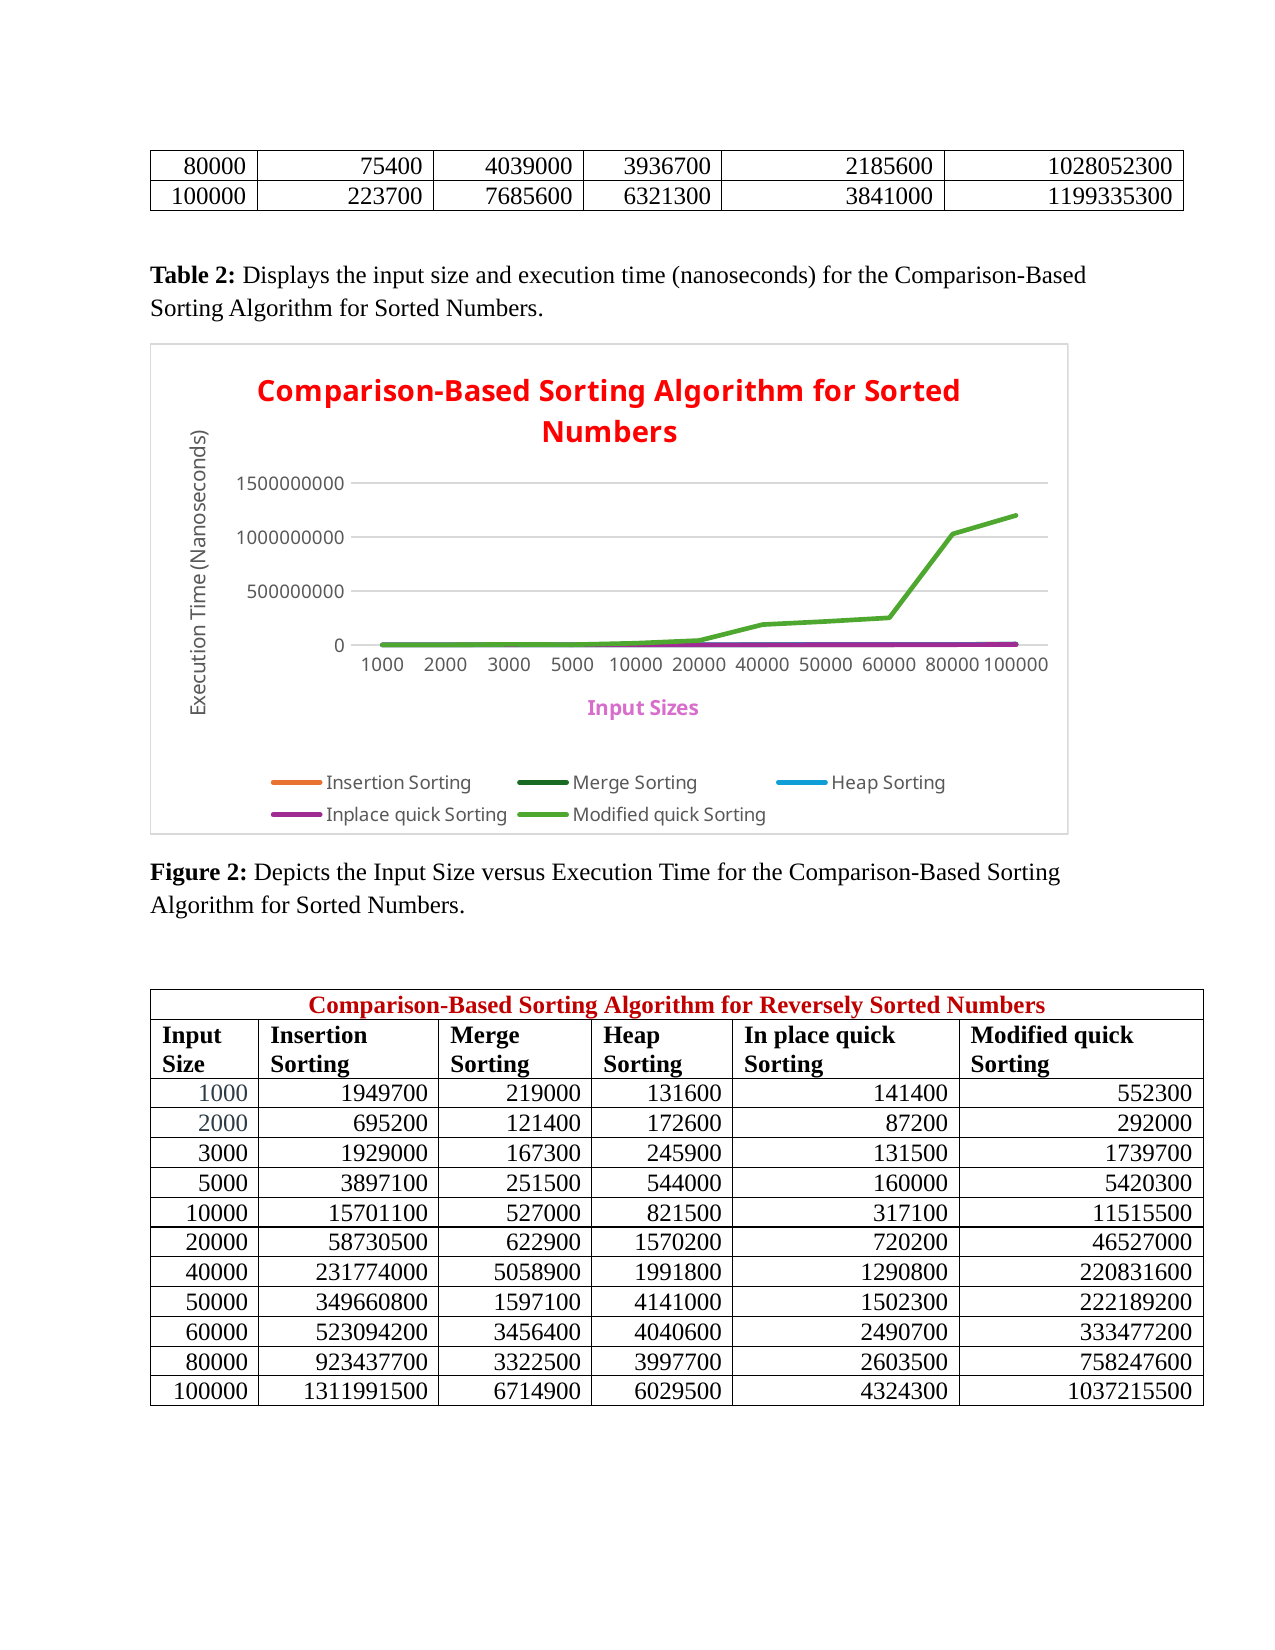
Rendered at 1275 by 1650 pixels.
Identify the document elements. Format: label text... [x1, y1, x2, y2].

table_cell 80000 [151, 1347, 258, 1375]
table_header Comparison-Based Sorting Algorithm for Reversely Sorted Numbers [151, 990, 1203, 1019]
table_cell 131600 [592, 1079, 732, 1107]
table_cell 1311991500 [259, 1376, 438, 1405]
table_cell 4040600 [592, 1317, 732, 1346]
table_cell 1199335300 [945, 181, 1183, 209]
table_cell 167300 [439, 1138, 591, 1167]
table_cell 50000 [151, 1287, 258, 1316]
table_cell 4039000 [434, 151, 583, 180]
table_cell 1290800 [733, 1257, 959, 1286]
table_cell 2603500 [733, 1347, 959, 1375]
table_cell 231774000 [259, 1257, 438, 1286]
table_cell 220831600 [960, 1257, 1203, 1286]
table_cell 1949700 [259, 1079, 438, 1107]
table_cell 40000 [151, 1257, 258, 1286]
table_cell 6714900 [439, 1376, 591, 1405]
text Figure 2: Depicts the Input Size versus Execution Time for the Comparison-Based Sorting Algorithm for Sorted Numbers. [150, 857, 1125, 918]
table_cell 4141000 [592, 1287, 732, 1316]
table_cell 160000 [733, 1168, 959, 1197]
table_cell 5058900 [439, 1257, 591, 1286]
table_cell 172600 [592, 1108, 732, 1137]
table_cell 3997700 [592, 1347, 732, 1375]
table_cell 720200 [733, 1228, 959, 1256]
table_cell 527000 [439, 1198, 591, 1226]
table_cell 3841000 [722, 181, 944, 209]
table_cell 100000 [151, 1376, 258, 1405]
table_cell 80000 [151, 151, 257, 180]
table_cell 821500 [592, 1198, 732, 1226]
table_cell 317100 [733, 1198, 959, 1226]
table_cell 6321300 [584, 181, 721, 209]
table_cell 544000 [592, 1168, 732, 1197]
text Table 2: Displays the input size and execution time (nanoseconds) for the Comparison-Based Sorting Algorithm for Sorted Numbers. [150, 260, 1125, 322]
table_cell Input Size [151, 1020, 258, 1077]
table_cell 75400 [258, 151, 433, 180]
table_cell Merge Sorting [439, 1020, 591, 1077]
table_cell 523094200 [259, 1317, 438, 1346]
table_cell Insertion Sorting [259, 1020, 438, 1077]
table_cell 5420300 [960, 1168, 1203, 1197]
table_cell Heap Sorting [592, 1020, 732, 1077]
table_cell 15701100 [259, 1198, 438, 1226]
table_cell 251500 [439, 1168, 591, 1197]
table_cell 219000 [439, 1079, 591, 1107]
table_cell 223700 [258, 181, 433, 209]
table_cell 7685600 [434, 181, 583, 209]
table_cell 87200 [733, 1108, 959, 1137]
table_cell 1037215500 [960, 1376, 1203, 1405]
table_cell 60000 [151, 1317, 258, 1346]
table_cell 1991800 [592, 1257, 732, 1286]
table_cell 1597100 [439, 1287, 591, 1316]
table_cell 3936700 [584, 151, 721, 180]
table_cell 1570200 [592, 1228, 732, 1256]
table_cell Modified quick Sorting [960, 1020, 1203, 1077]
table_cell 2490700 [733, 1317, 959, 1346]
table_cell 2185600 [722, 151, 944, 180]
table_cell 292000 [960, 1108, 1203, 1137]
table_cell 131500 [733, 1138, 959, 1167]
table_cell 3456400 [439, 1317, 591, 1346]
table_cell 3000 [151, 1138, 258, 1167]
table_cell 11515500 [960, 1198, 1203, 1226]
table_cell 923437700 [259, 1347, 438, 1375]
table_cell 222189200 [960, 1287, 1203, 1316]
table_cell 2000 [151, 1108, 258, 1137]
table_cell 349660800 [259, 1287, 438, 1316]
table_cell 4324300 [733, 1376, 959, 1405]
table_cell 58730500 [259, 1228, 438, 1256]
table_cell 10000 [151, 1198, 258, 1226]
table_cell 1739700 [960, 1138, 1203, 1167]
table_cell 245900 [592, 1138, 732, 1167]
table_cell 5000 [151, 1168, 258, 1197]
table_cell 1929000 [259, 1138, 438, 1167]
table_cell 552300 [960, 1079, 1203, 1107]
table_cell 46527000 [960, 1228, 1203, 1256]
table_cell 333477200 [960, 1317, 1203, 1346]
table_cell 100000 [151, 181, 257, 209]
table_cell 3897100 [259, 1168, 438, 1197]
table_cell 121400 [439, 1108, 591, 1137]
table_cell 6029500 [592, 1376, 732, 1405]
table_cell 1028052300 [945, 151, 1183, 180]
table_cell 3322500 [439, 1347, 591, 1375]
table_cell 20000 [151, 1228, 258, 1256]
table_cell 758247600 [960, 1347, 1203, 1375]
table_cell 1502300 [733, 1287, 959, 1316]
table_cell 695200 [259, 1108, 438, 1137]
table_cell In place quick Sorting [733, 1020, 959, 1077]
table_cell 1000 [151, 1079, 258, 1107]
table_cell 141400 [733, 1079, 959, 1107]
table_cell 622900 [439, 1228, 591, 1256]
